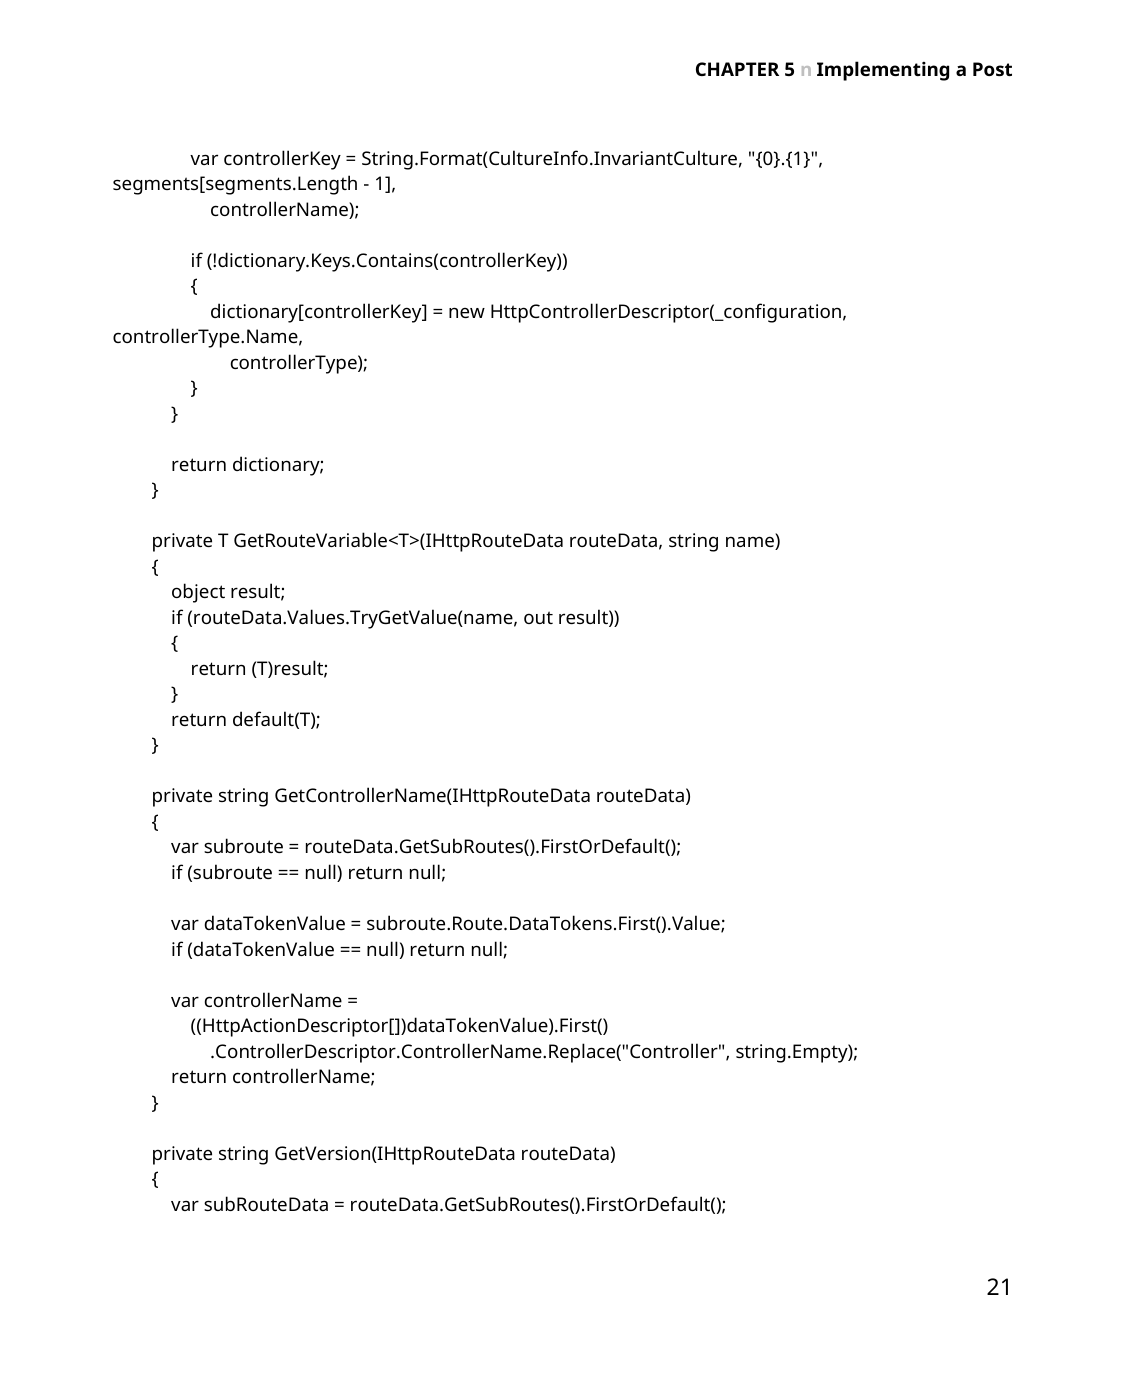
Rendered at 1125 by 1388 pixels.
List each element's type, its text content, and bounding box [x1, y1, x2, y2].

text return dictionary; [112, 451, 1012, 477]
text } [112, 732, 1012, 757]
text controllerType); [112, 349, 1012, 374]
text } [112, 1089, 1012, 1114]
text { [112, 272, 1012, 298]
text object result; [112, 579, 1012, 604]
text .ControllerDescriptor.ControllerName.Replace("Controller", string.Empty); [112, 1038, 1012, 1063]
text if (!dictionary.Keys.Contains(controllerKey)) [112, 247, 1012, 272]
text if (subroute == null) return null; [112, 859, 1012, 885]
text if (dataTokenValue == null) return null; [112, 936, 1012, 961]
text return controllerName; [112, 1063, 1012, 1089]
text var controllerKey = String.Format(CultureInfo.InvariantCulture, "{0}.{1}", segments[segments.Length - 1], [112, 145, 1012, 196]
text } [112, 681, 1012, 706]
text return default(T); [112, 706, 1012, 732]
text { [112, 553, 1012, 579]
text { [112, 630, 1012, 655]
text if (routeData.Values.TryGetValue(name, out result)) [112, 604, 1012, 630]
text } [112, 400, 1012, 426]
text dictionary[controllerKey] = new HttpControllerDescriptor(_configuration, controllerType.Name, [112, 298, 1012, 349]
text private T GetRouteVariable<T>(IHttpRouteData routeData, string name) [112, 528, 1012, 553]
text var dataTokenValue = subroute.Route.DataTokens.First().Value; [112, 910, 1012, 936]
text ((HttpActionDescriptor[])dataTokenValue).First() [112, 1012, 1012, 1038]
text controllerName); [112, 196, 1012, 221]
text return (T)result; [112, 655, 1012, 681]
text } [112, 374, 1012, 400]
text var subroute = routeData.GetSubRoutes().FirstOrDefault(); [112, 834, 1012, 859]
text { [112, 808, 1012, 834]
text } [112, 477, 1012, 502]
text private string GetControllerName(IHttpRouteData routeData) [112, 783, 1012, 808]
text var subRouteData = routeData.GetSubRoutes().FirstOrDefault(); [112, 1191, 1012, 1217]
text var controllerName = [112, 987, 1012, 1012]
text { [112, 1166, 1012, 1191]
text private string GetVersion(IHttpRouteData routeData) [112, 1140, 1012, 1166]
